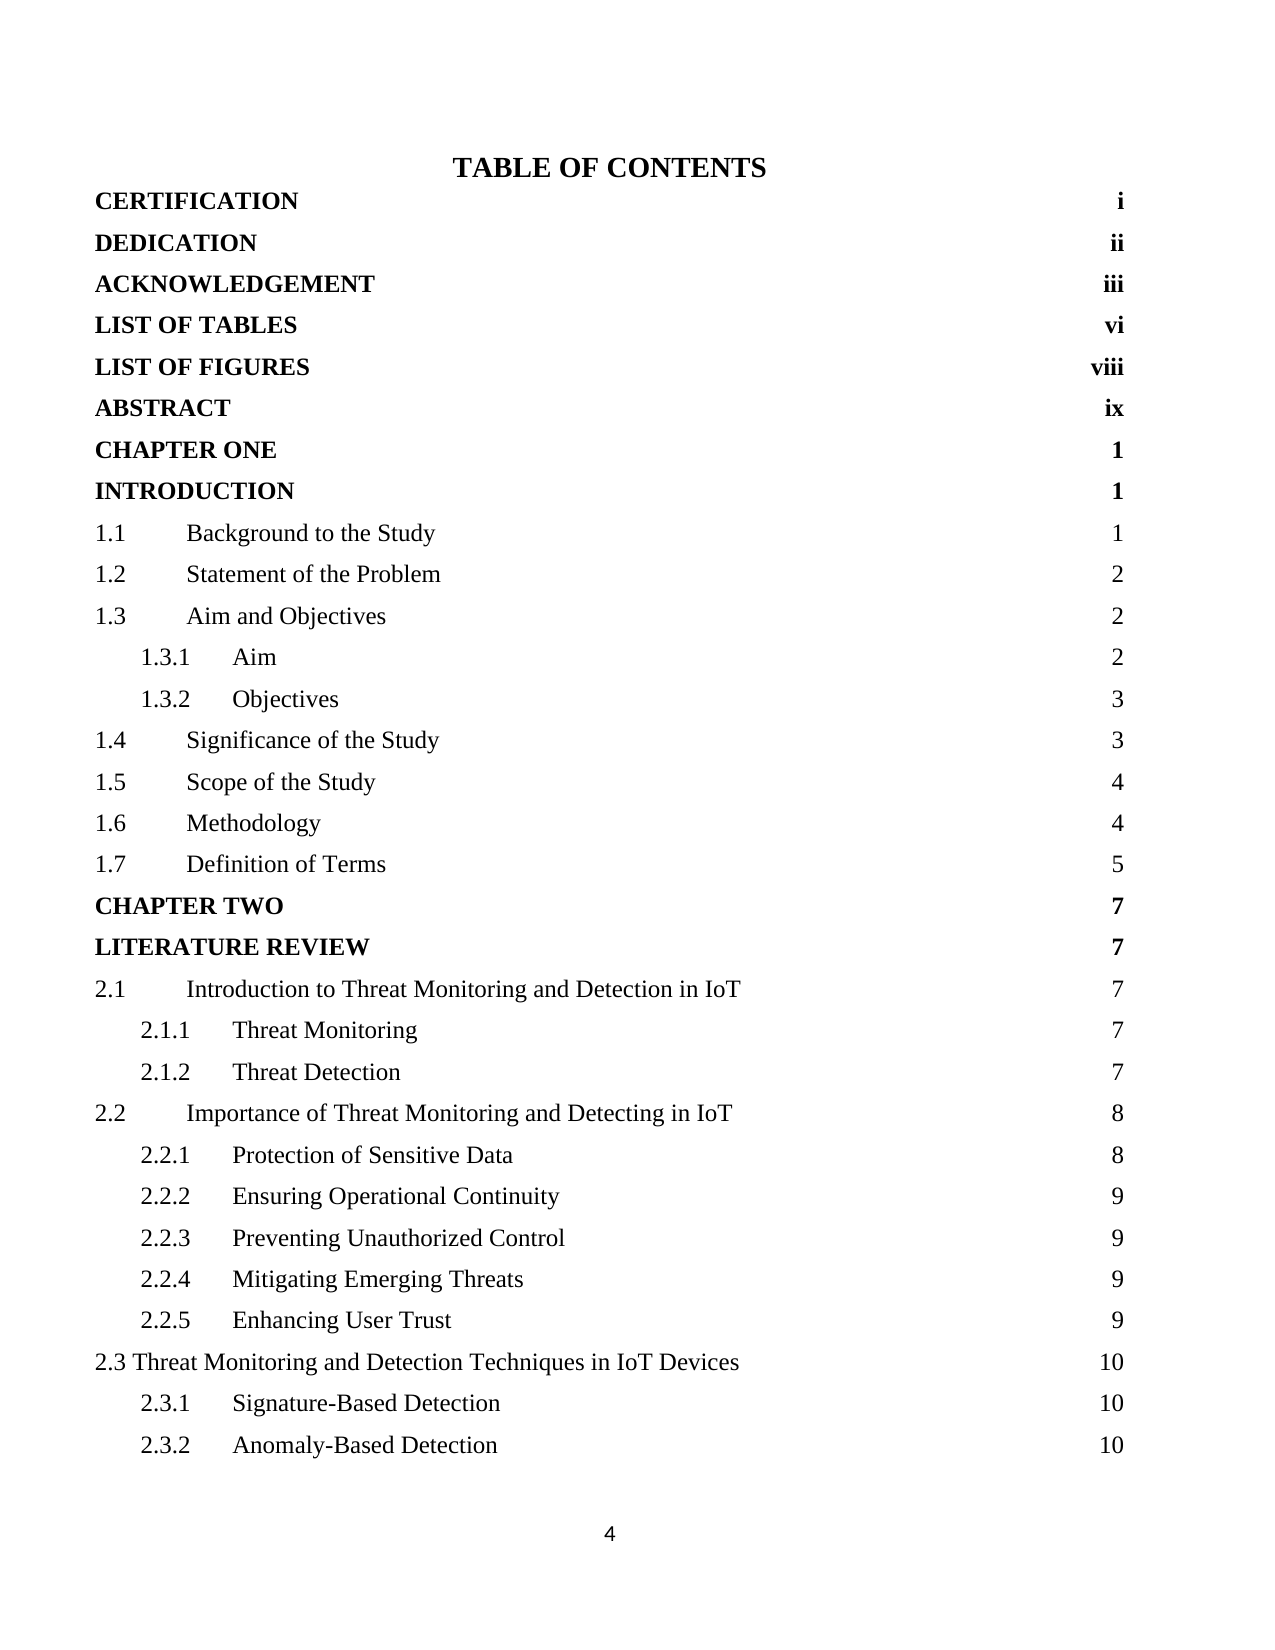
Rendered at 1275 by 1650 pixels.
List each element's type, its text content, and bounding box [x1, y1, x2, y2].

text TABLE OF CONTENTS [94, 150, 1125, 183]
